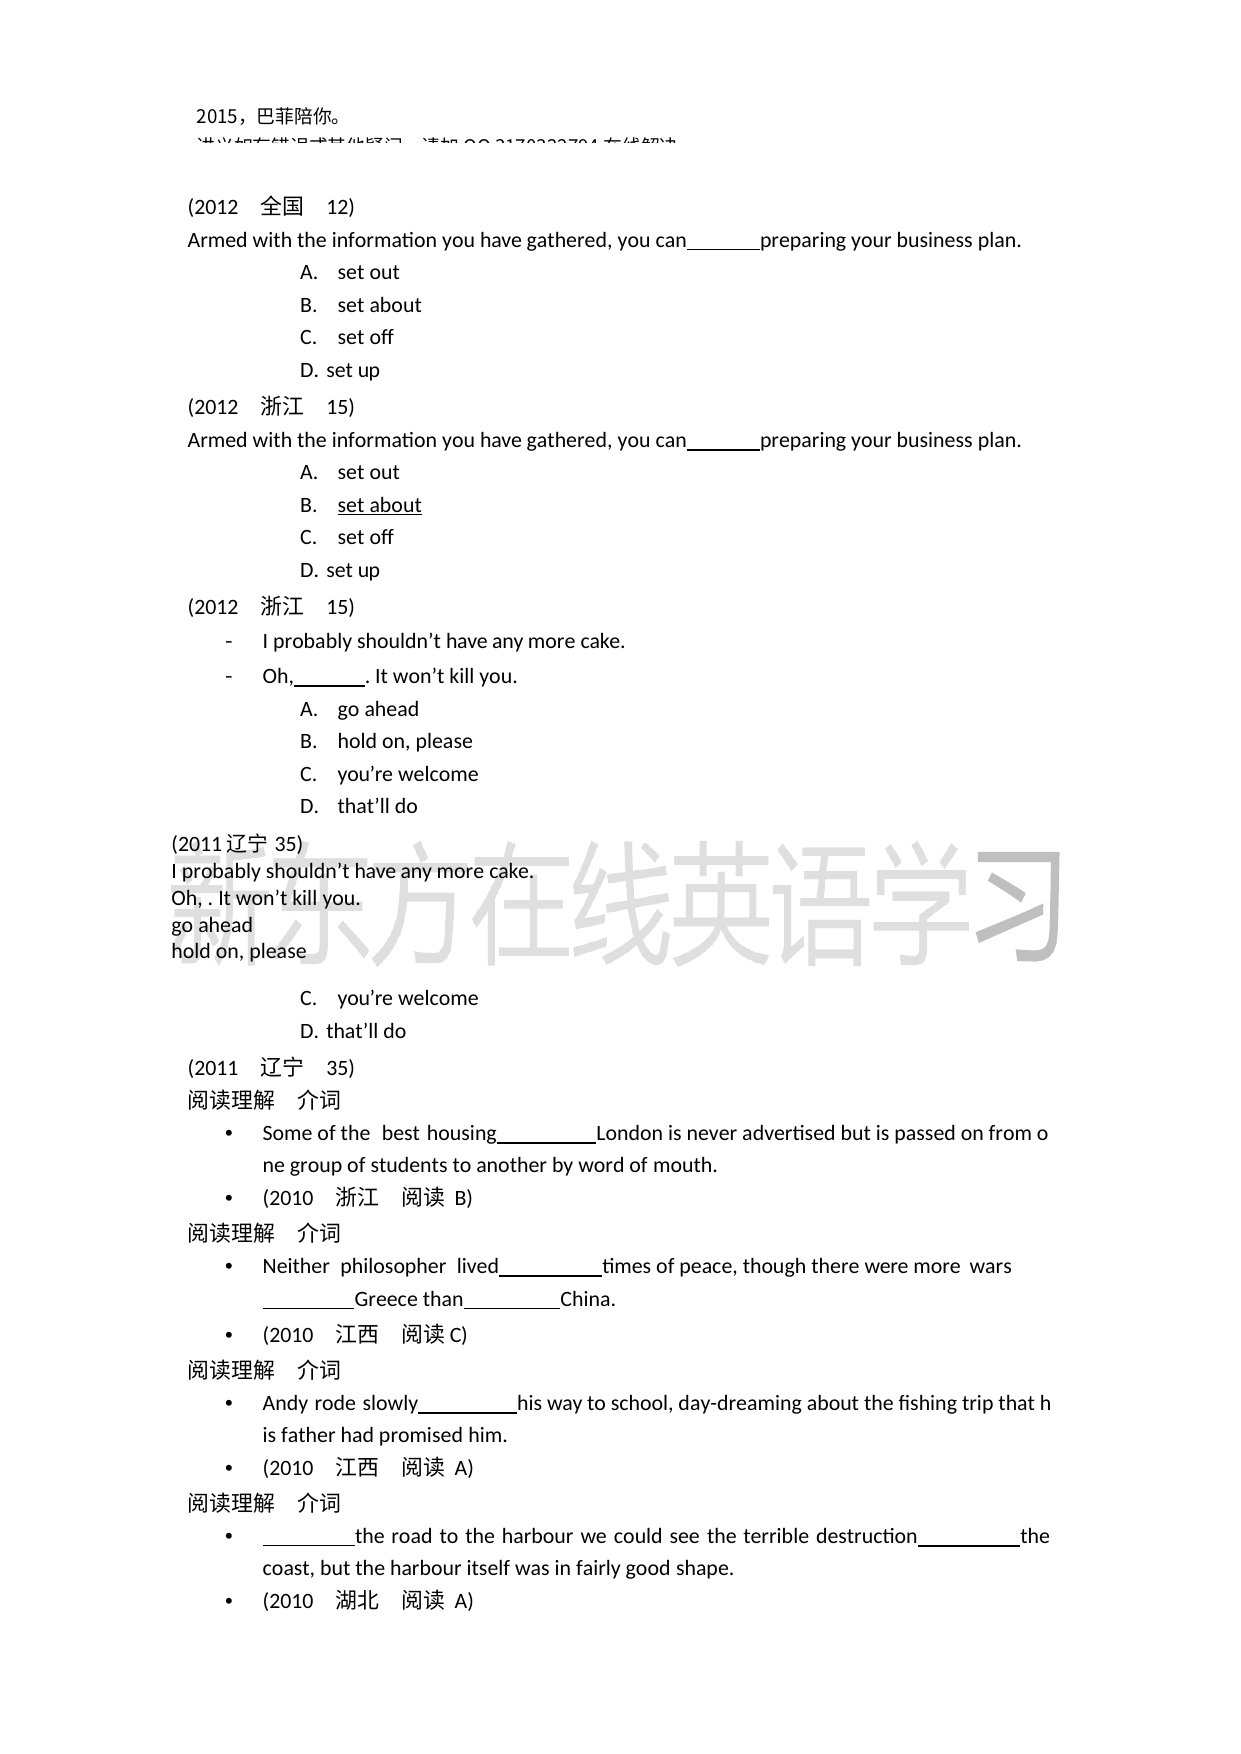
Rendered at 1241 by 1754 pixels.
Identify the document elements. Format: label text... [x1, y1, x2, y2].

text Armed with the information you have gathered, you can preparing your business plan. [187, 226, 1071, 253]
list (2010 江西 阅读A) [225, 1454, 1071, 1481]
list (2010 浙江 阅读B) [225, 1184, 1071, 1211]
list I probably shouldn’t have any more cake. [225, 627, 1071, 653]
list Oh, . It won’t kill you. [225, 658, 1071, 690]
picture [191, 840, 198, 850]
text Greece than China. [262, 1285, 1071, 1311]
list Some of the best housing London is never advertised but is passed on from one group of students to another by word of mouth. [225, 1119, 1053, 1178]
list set off [300, 523, 1071, 550]
list you’re welcome [300, 760, 1071, 786]
list set out [300, 258, 1071, 285]
text 阅读理解 介词 [187, 1088, 1071, 1114]
text 阅读理解 介词 [187, 1486, 1071, 1517]
list (2010 江西 阅读 C) [225, 1317, 1071, 1348]
list (2010 湖北 阅读A) [225, 1587, 1071, 1614]
picture [171, 840, 300, 967]
list that’ll do (2011 辽宁 35) [187, 1017, 418, 1081]
list Neither philosopher lived times of peace, though there were more wars [225, 1252, 1071, 1279]
list the road to the harbour we could see the terrible destruction the coast, but the harbour itself was in fairly good shape. [225, 1522, 1053, 1581]
list set off [300, 323, 1071, 350]
list set out [300, 458, 1071, 485]
list Andy rode slowly his way to school, day-dreaming about the fishing trip that his father had promised him. [225, 1389, 1053, 1448]
list set about [300, 291, 1071, 317]
list set up (2012 浙江 15) [187, 556, 393, 620]
text Armed with the information you have gathered, you can preparing your business plan. [187, 427, 1071, 453]
list you’re welcome [300, 822, 1071, 1011]
list set about [300, 491, 1071, 518]
list set up (2012 浙江 15) [187, 356, 393, 420]
text 阅读理解 介词 [187, 1216, 1071, 1247]
text (2012 全国 12) [187, 189, 1071, 221]
list hold on, please [300, 727, 1071, 754]
list that’ll do [300, 792, 1071, 819]
text 阅读理解 介词 [187, 1353, 1071, 1384]
list go ahead [300, 695, 1071, 721]
